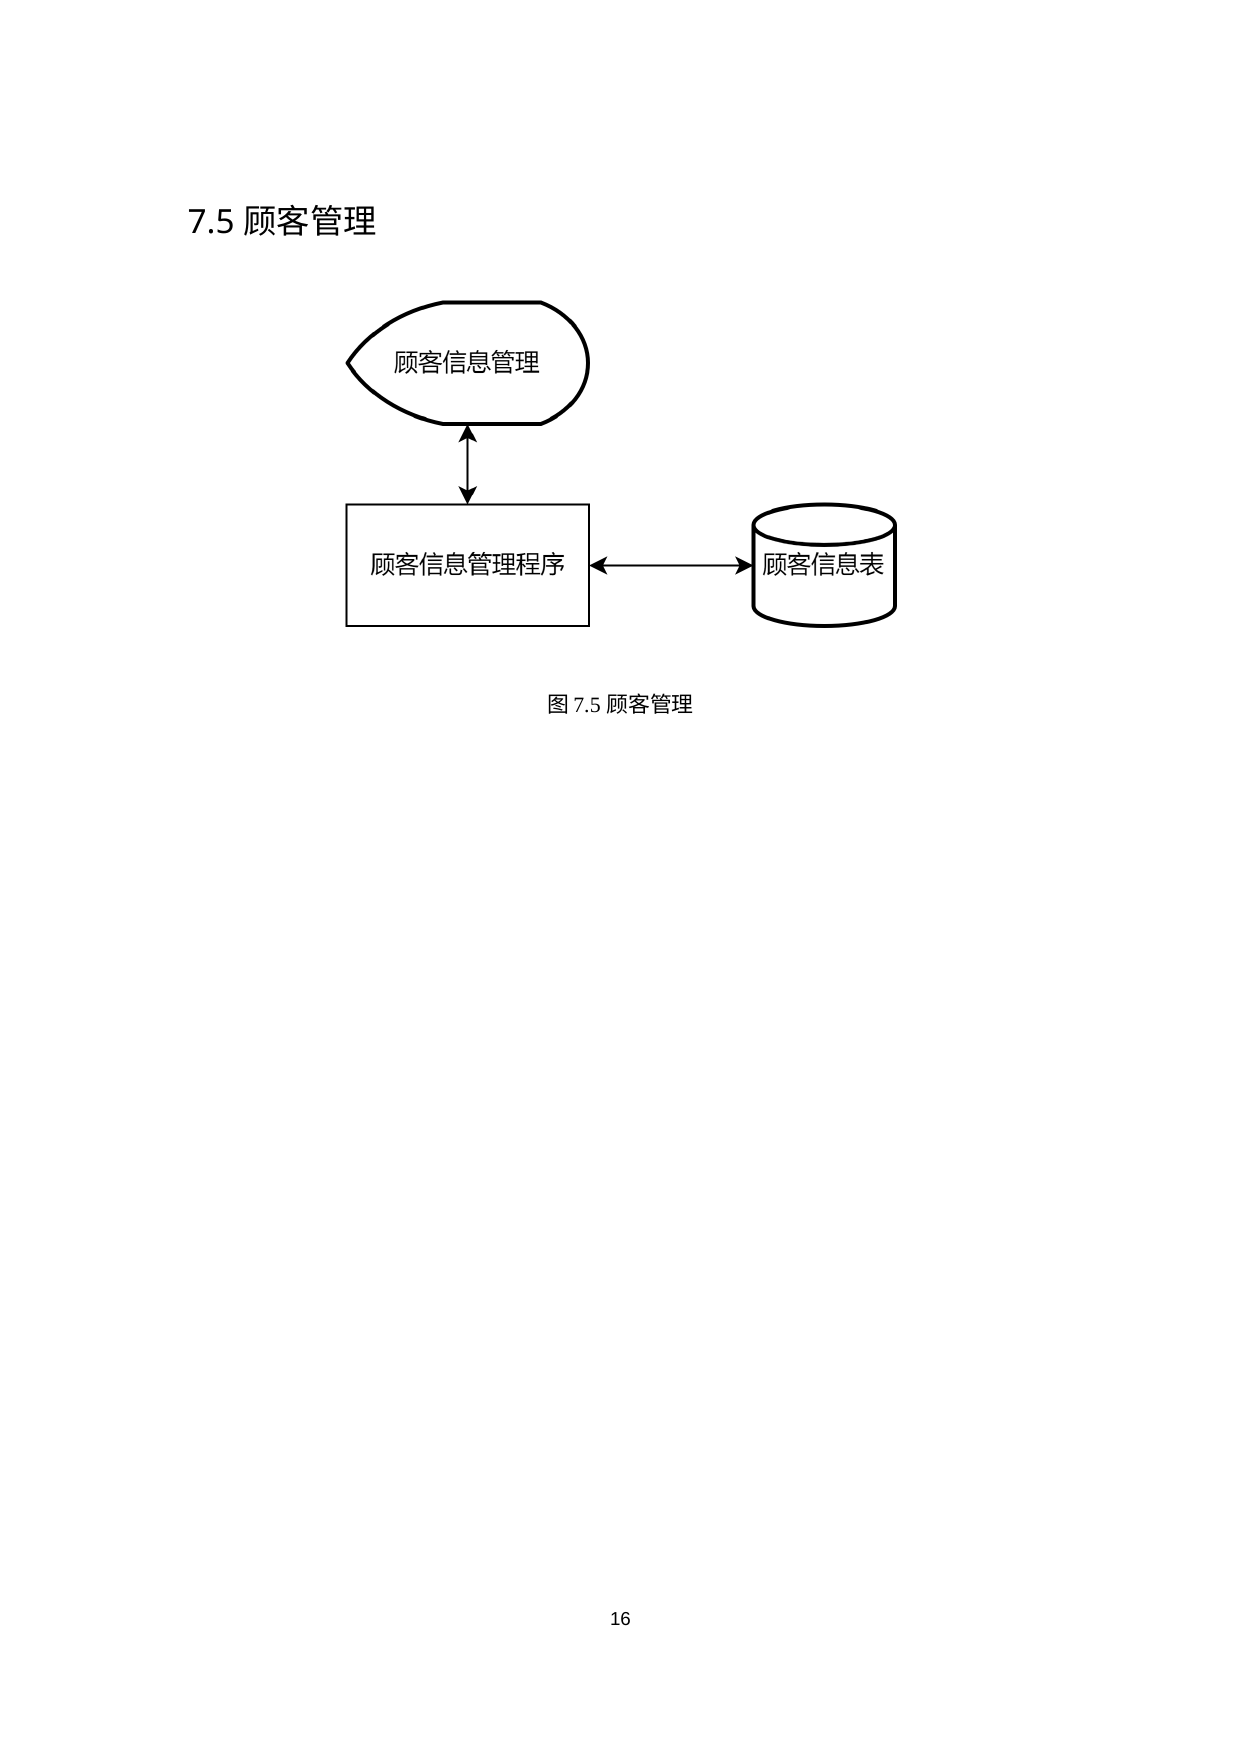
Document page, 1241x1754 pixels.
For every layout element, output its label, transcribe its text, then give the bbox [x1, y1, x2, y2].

picture [325, 280, 916, 647]
text 图7.5 顾客管理 [187, 683, 1053, 723]
subtitle 7.5 顾客管理 [187, 178, 1053, 259]
